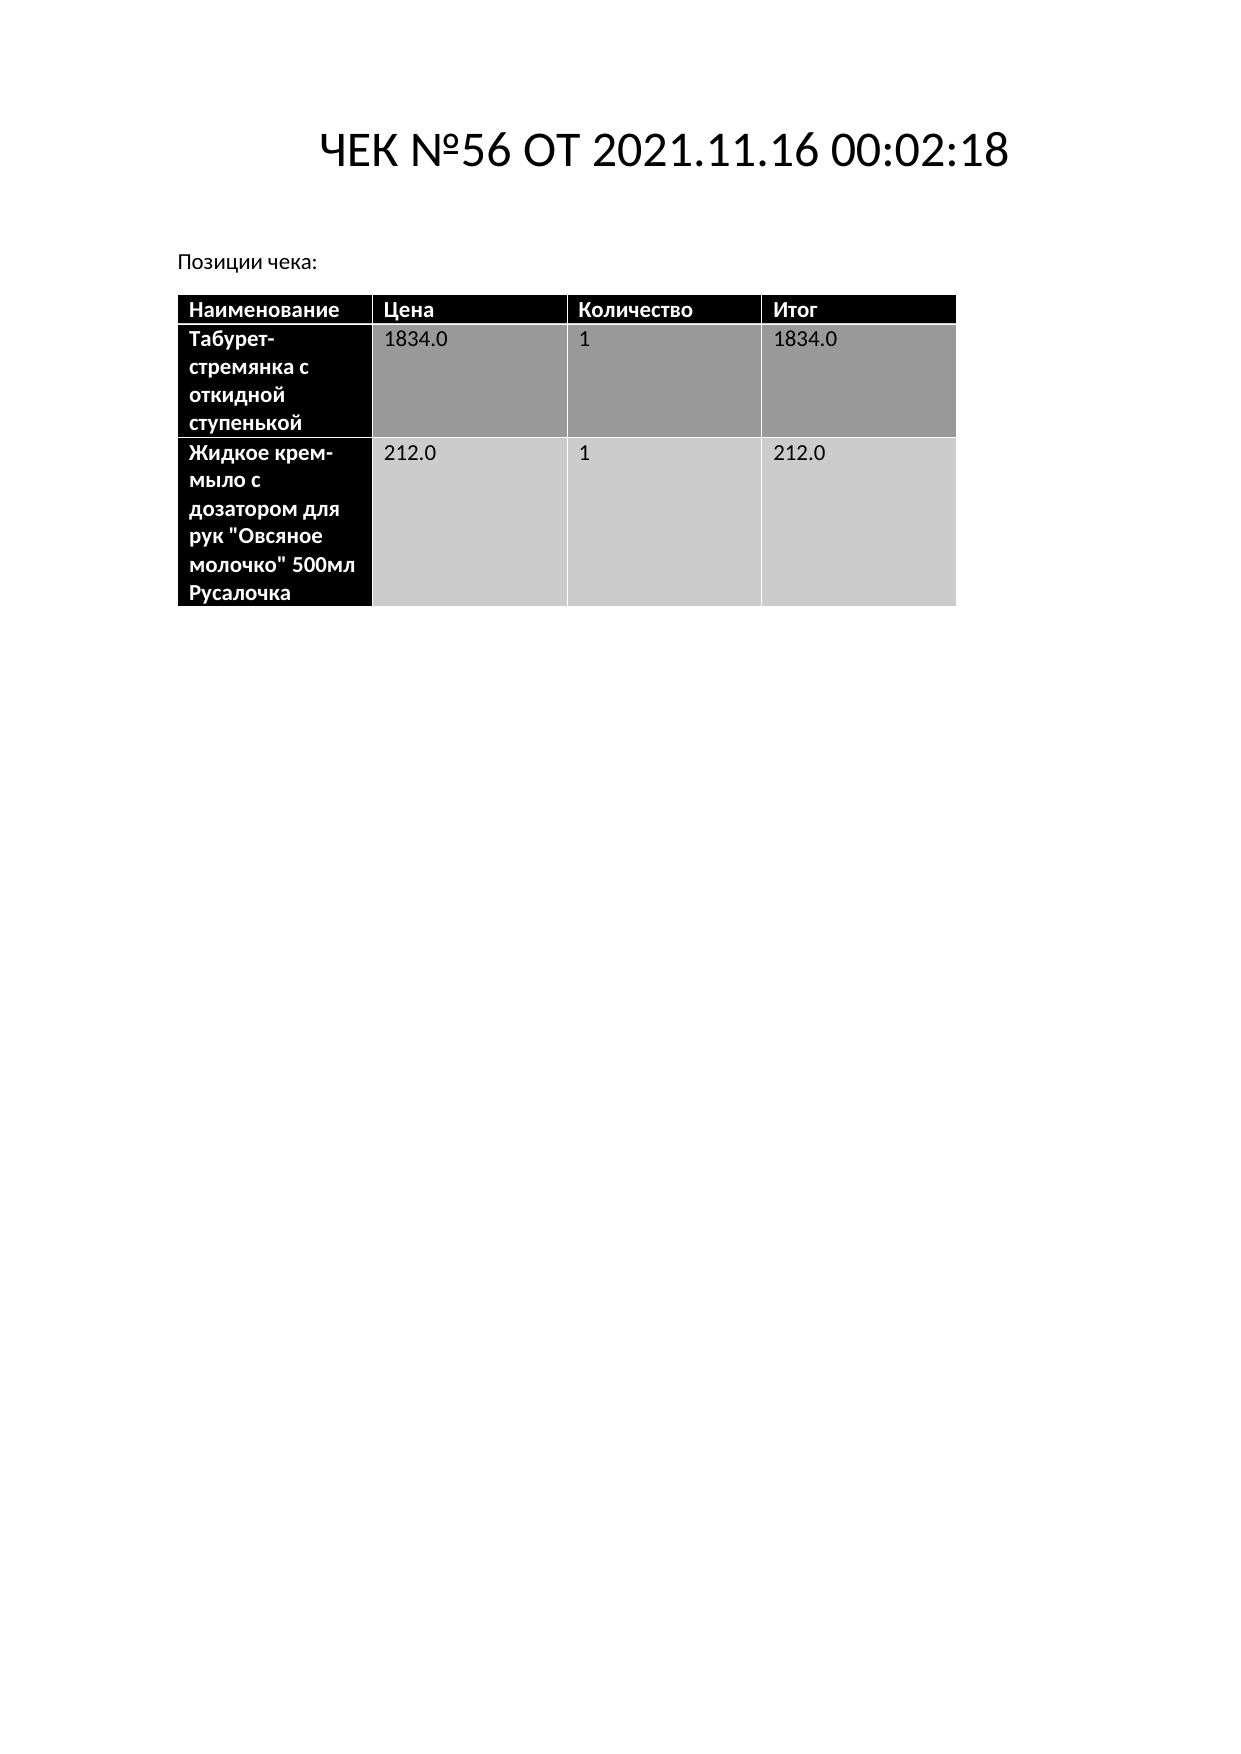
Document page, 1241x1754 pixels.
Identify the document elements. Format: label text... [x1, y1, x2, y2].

text ЧЕК №56 ОТ 2021.11.16 00:02:18 [177, 118, 1152, 179]
table_cell Жидкое крем-мыло с дозатором для рук "Овсяное молочко" 500мл Русалочка [178, 438, 372, 606]
table_cell 1834.0 [373, 325, 567, 437]
table_cell 1834.0 [762, 325, 956, 437]
table_header Цена [373, 295, 567, 323]
table_header Количество [568, 295, 761, 323]
table_cell 212.0 [762, 438, 956, 606]
table_cell 1 [568, 438, 761, 606]
table_cell 1 [568, 325, 761, 437]
table_header Наименование [178, 295, 372, 323]
text Позиции чека: [177, 247, 1152, 276]
table_header Итог [762, 295, 956, 323]
table_cell 212.0 [373, 438, 567, 606]
table_cell Табурет-стремянка с откидной ступенькой [178, 325, 372, 437]
